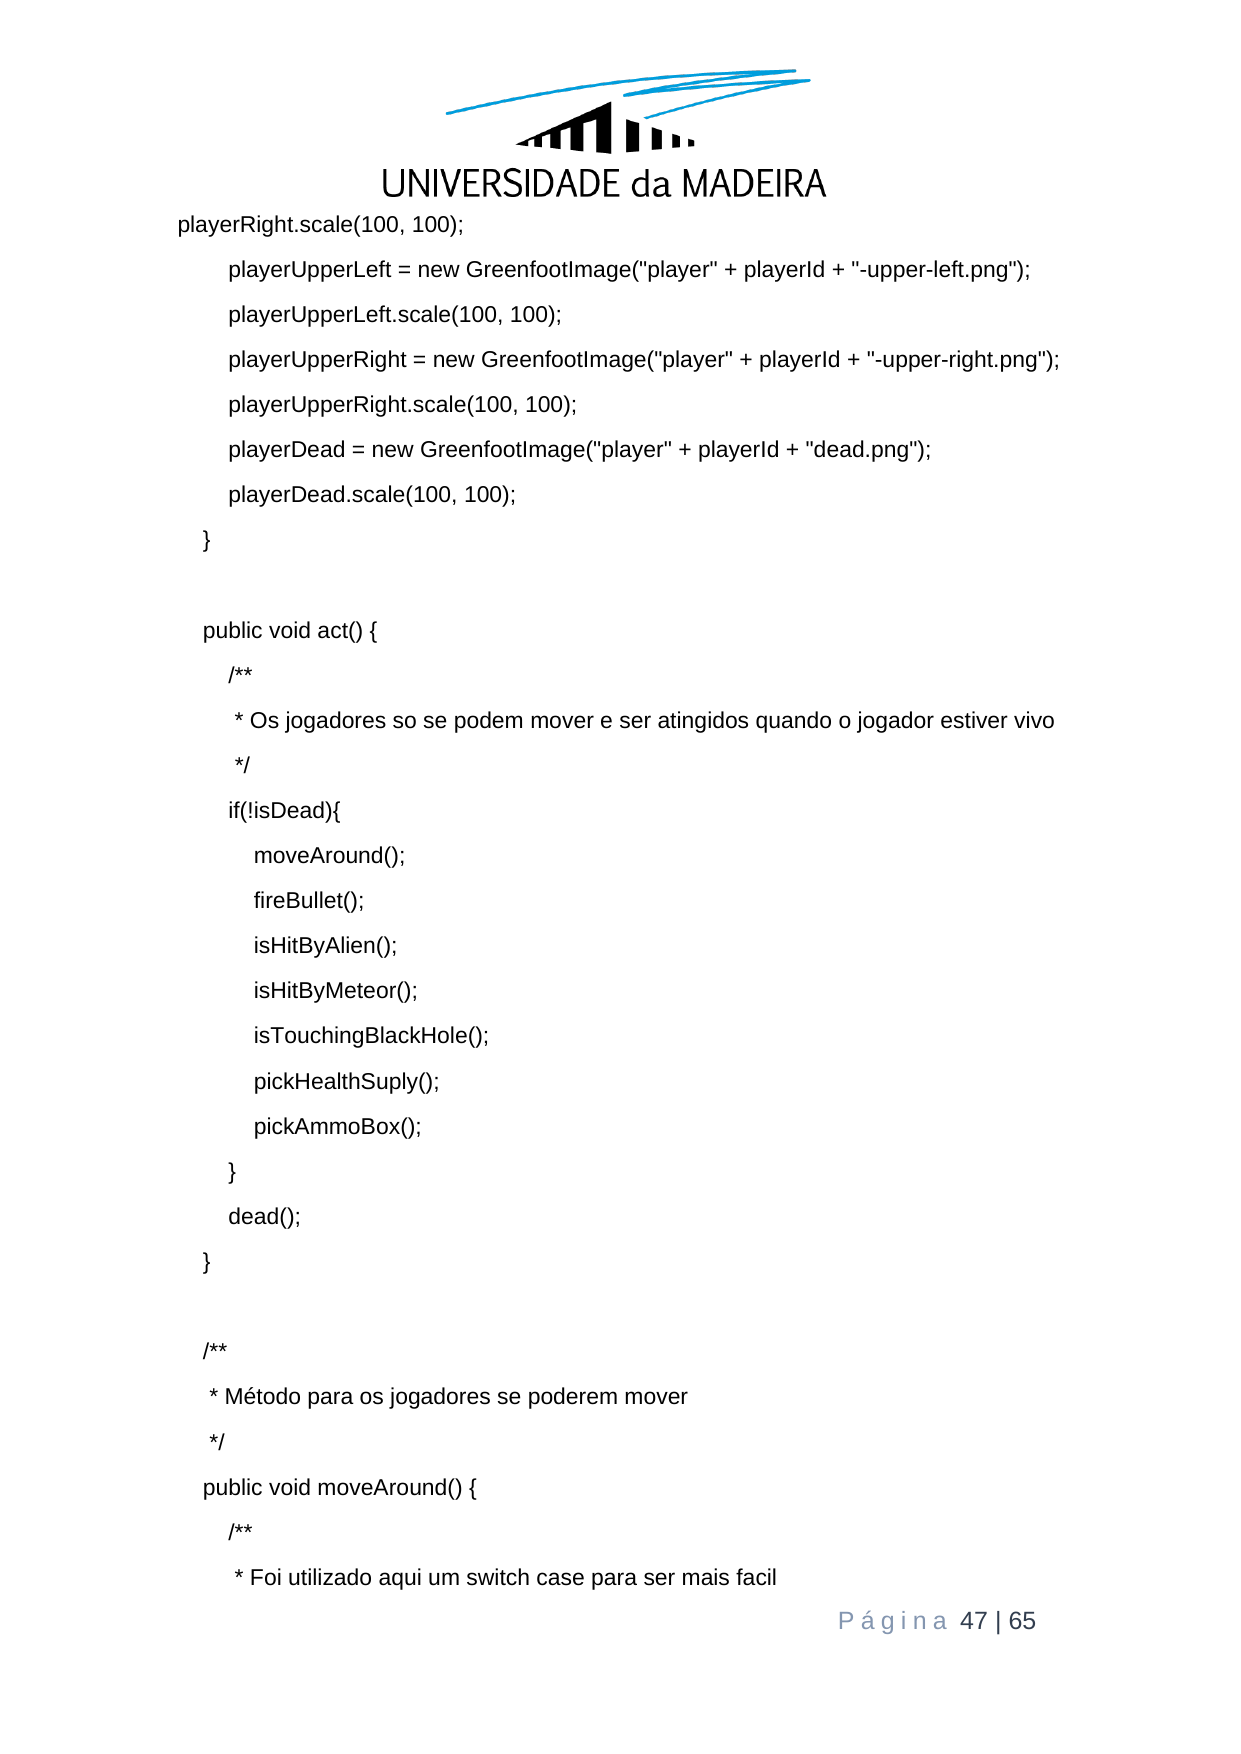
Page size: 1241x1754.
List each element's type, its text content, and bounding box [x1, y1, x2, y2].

text */ [177, 1428, 1063, 1455]
text public void act() { [177, 617, 1063, 643]
text dead(); [177, 1203, 1063, 1229]
text public void moveAround() { [177, 1473, 1063, 1500]
text fireBullet(); [177, 887, 1063, 913]
text pickHealthSuply(); [177, 1068, 1063, 1094]
text * Método para os jogadores se poderem mover [177, 1383, 1063, 1410]
picture [342, 0, 868, 148]
text */ [177, 752, 1063, 778]
text playerDead = new GreenfootImage("player" + playerId + "dead.png"); [177, 436, 1063, 462]
text playerRight.scale(100, 100); [177, 148, 1063, 237]
text * Os jogadores so se podem mover e ser atingidos quando o jogador estiver vivo [177, 707, 1063, 733]
text playerUpperLeft.scale(100, 100); [177, 301, 1063, 327]
text } [177, 1248, 1063, 1274]
text playerUpperRight.scale(100, 100); [177, 391, 1063, 417]
text /** [177, 1338, 1063, 1364]
text /** [177, 662, 1063, 688]
text playerUpperLeft = new GreenfootImage("player" + playerId + "-upper-left.png"); [177, 256, 1063, 282]
text playerDead.scale(100, 100); [177, 481, 1063, 508]
text isHitByMeteor(); [177, 977, 1063, 1004]
text /** [177, 1519, 1063, 1545]
text if(!isDead){ [177, 797, 1063, 823]
text moveAround(); [177, 842, 1063, 868]
text * Foi utilizado aqui um switch case para ser mais facil [177, 1564, 1063, 1590]
text isHitByAlien(); [177, 932, 1063, 959]
text isTouchingBlackHole(); [177, 1022, 1063, 1049]
text pickAmmoBox(); [177, 1113, 1063, 1139]
text playerUpperRight = new GreenfootImage("player" + playerId + "-upper-right.png"); [177, 346, 1063, 372]
text } [177, 1158, 1063, 1184]
text } [177, 526, 1063, 553]
